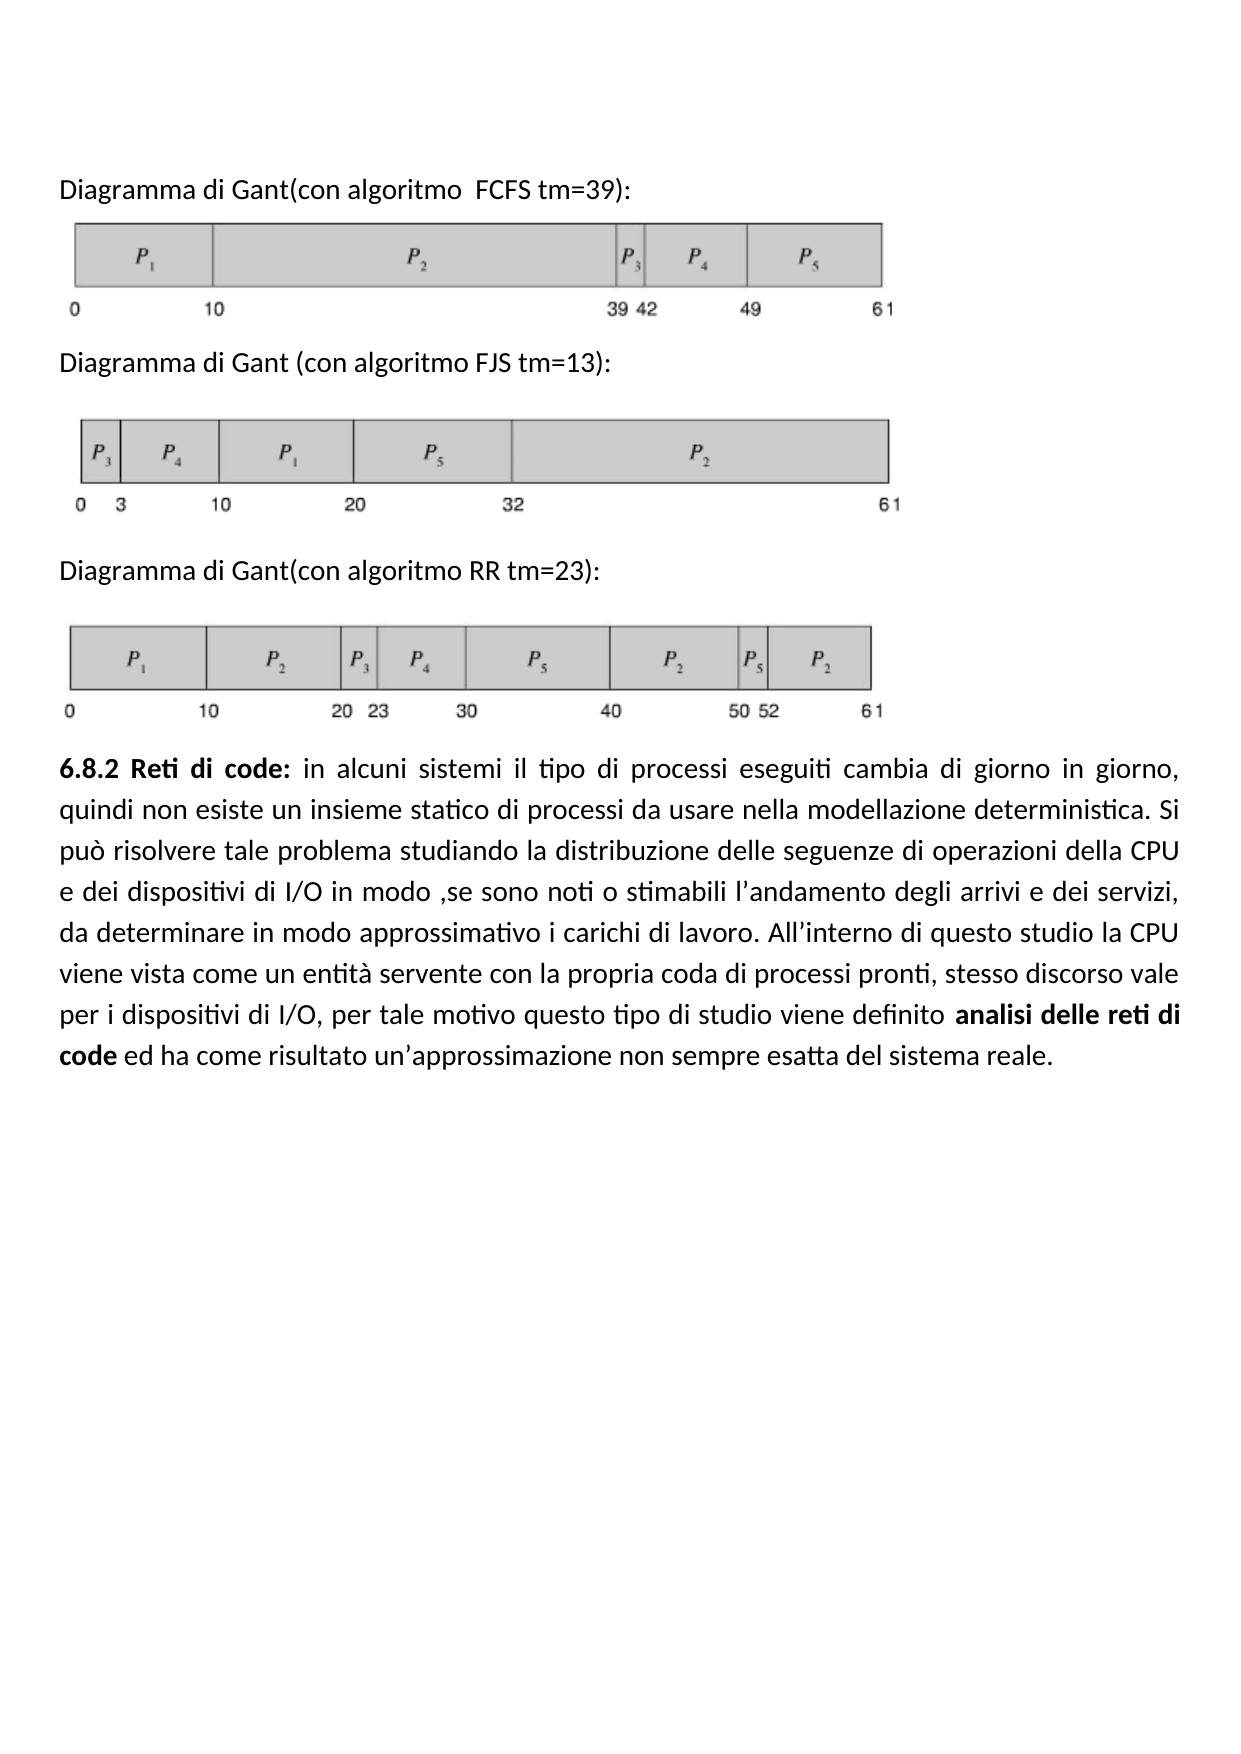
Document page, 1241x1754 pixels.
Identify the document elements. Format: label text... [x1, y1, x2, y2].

picture [59, 609, 894, 730]
picture [59, 210, 903, 329]
text Diagramma di Gant(con algoritmo FCFS tm=39): [59, 171, 1181, 206]
text Diagramma di Gant(con algoritmo RR tm=23): [59, 552, 1181, 587]
text 6.8.2 Reti di code: in alcuni sistemi il tipo di processi eseguiti cambia di giorno in giorno, quindi non esiste un insieme statico di processi da usare nella modellazione deterministica. Si può risolvere tale problema studiando la distribuzione delle seguenze di operazioni della CPU e dei dispositivi di I/O in modo ,se sono noti o stimabili l’andamento degli arrivi e dei servizi, da determinare in modo approssimativo i carichi di lavoro. All’interno di questo studio la CPU viene vista come un entità servente con la propria coda di processi pronti, stesso discorso vale per i dispositivi di I/O, per tale motivo questo tipo di studio viene definito analisi delle reti di code ed ha come risultato un’approssimazione non sempre esatta del sistema reale. [59, 751, 1181, 1073]
text Diagramma di Gant (con algoritmo FJS tm=13): [59, 344, 1181, 379]
picture [59, 401, 909, 531]
